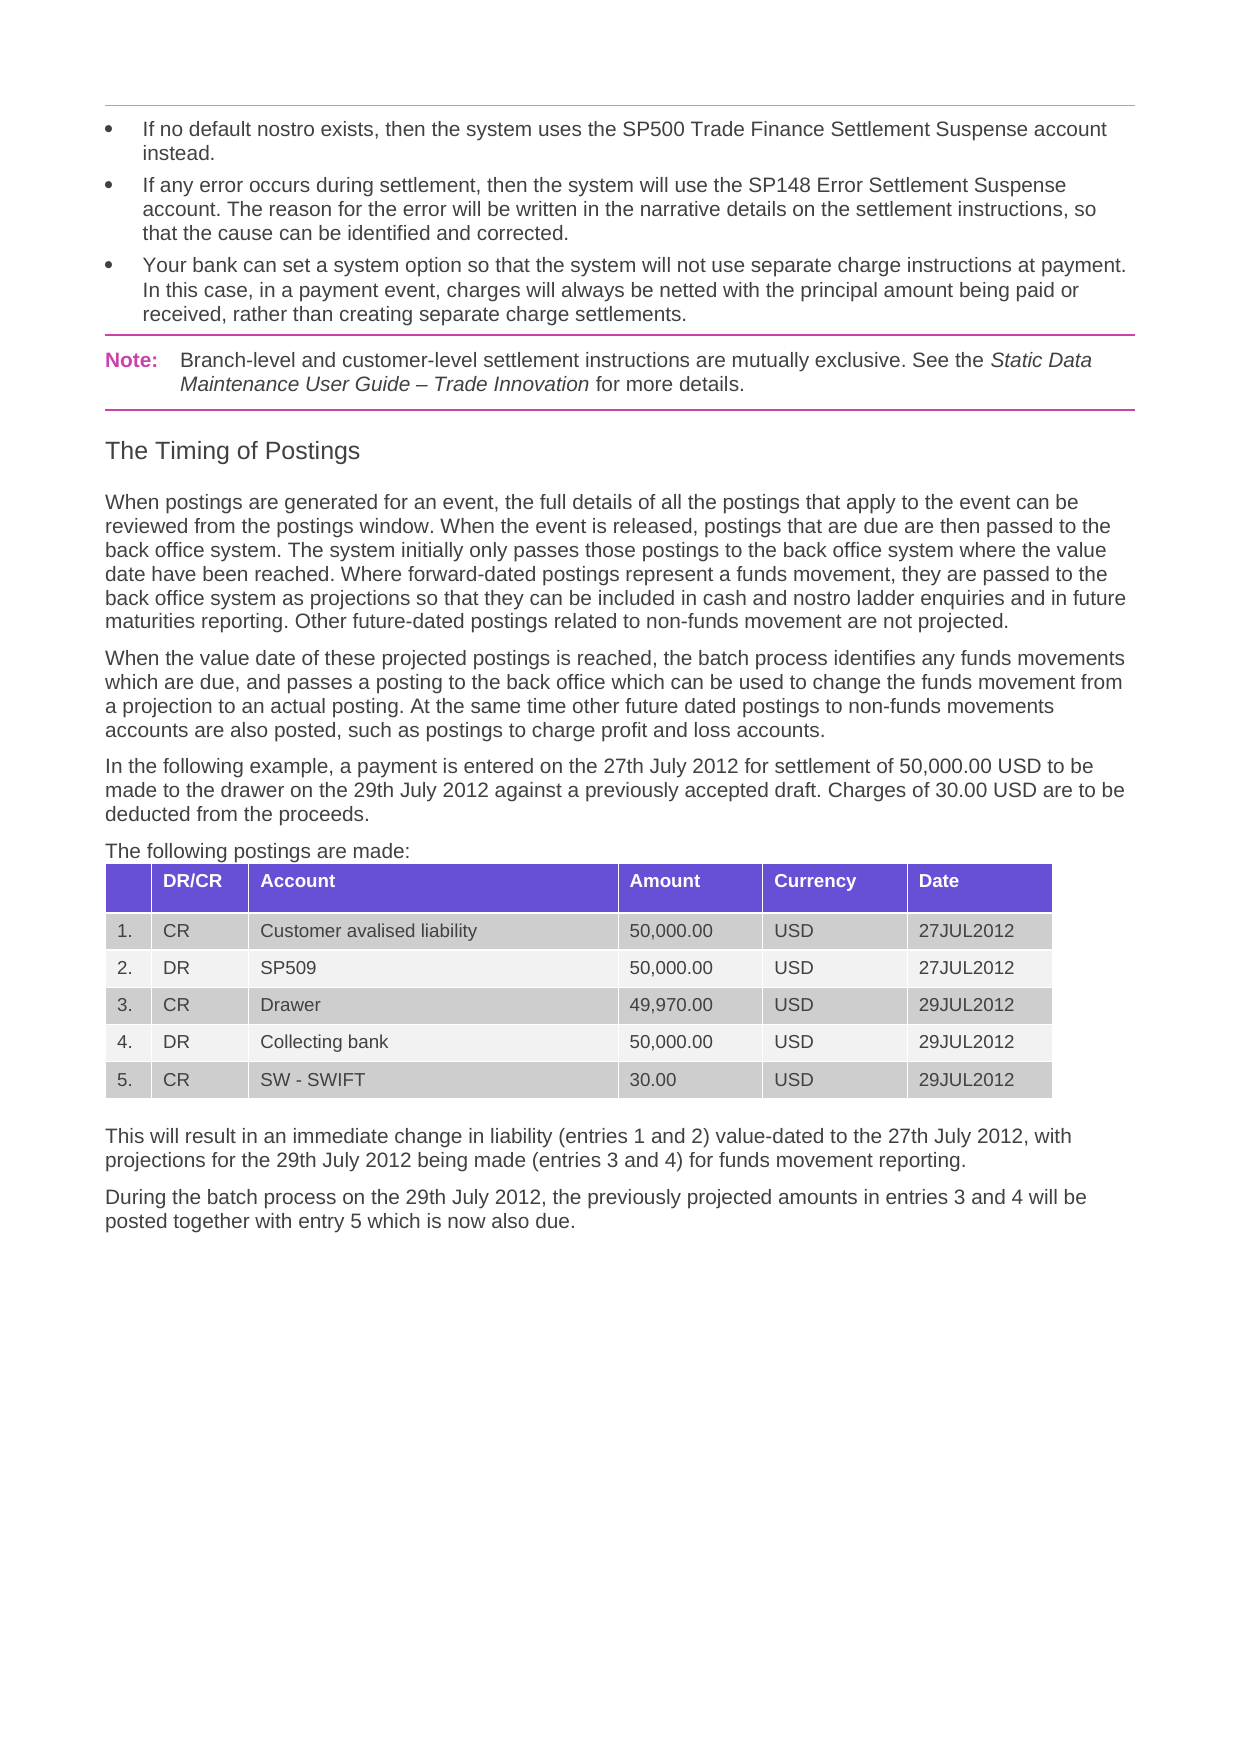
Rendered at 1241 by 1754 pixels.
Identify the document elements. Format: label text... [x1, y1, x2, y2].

table_cell CR [152, 914, 248, 949]
table_cell USD [763, 988, 907, 1024]
table_header Account [249, 864, 618, 912]
table_cell 2. [106, 951, 151, 987]
table_cell 27JUL2012 [908, 951, 1052, 987]
table_header DR/CR [152, 864, 248, 912]
table_cell USD [763, 914, 907, 949]
table_cell USD [763, 1025, 907, 1061]
table_cell SP509 [249, 951, 618, 987]
table_header Currency [763, 864, 907, 912]
table_cell CR [152, 988, 248, 1024]
table_cell 29JUL2012 [908, 1025, 1052, 1061]
table_cell USD [763, 1062, 907, 1098]
text When postings are generated for an event, the full details of all the postings that apply to the event can be reviewed from the postings window. When the event is released, postings that are due are then passed to the back office system. The system initially only passes those postings to the back office system where the value date have been reached. Where forward-dated postings represent a funds movement, they are passed to the back office system as projections so that they can be included in cash and nostro ladder enquiries and in future maturities reporting. Other future-dated postings related to non-funds movement are not projected. [105, 489, 1135, 633]
table_cell 29JUL2012 [908, 1062, 1052, 1098]
table_cell Customer avalised liability [249, 914, 618, 949]
table_cell 29JUL2012 [908, 988, 1052, 1024]
table_cell 49,970.00 [619, 988, 762, 1024]
table_header Date [908, 864, 1052, 912]
text The following postings are made: [105, 838, 1135, 862]
table_cell DR [152, 1025, 248, 1061]
text Your bank can set a system option so that the system will not use separate charge instructions at payment. In this case, in a payment event, charges will always be netted with the principal amount being paid or received, rather than creating separate charge settlements. [105, 253, 1135, 325]
table_cell Drawer [249, 988, 618, 1024]
text During the batch process on the 29th July 2012, the previously projected amounts in entries 3 and 4 will be posted together with entry 5 which is now also due. [105, 1185, 1135, 1233]
text Branch-level and customer-level settlement instructions are mutually exclusive. See the Static Data Maintenance User Guide – Trade Innovation for more details. [105, 336, 1135, 409]
table_cell 50,000.00 [619, 1025, 762, 1061]
text If any error occurs during settlement, then the system will use the SP148 Error Settlement Suspense account. The reason for the error will be written in the narrative details on the settlement instructions, so that the cause can be identified and corrected. [105, 173, 1135, 245]
text If no default nostro exists, then the system uses the SP500 Trade Finance Settlement Suspense account instead. [105, 117, 1135, 165]
table_cell 5. [106, 1062, 151, 1098]
table_cell 50,000.00 [619, 914, 762, 949]
text This will result in an immediate change in liability (entries 1 and 2) value-dated to the 27th July 2012, with projections for the 29th July 2012 being made (entries 3 and 4) for funds movement reporting. [105, 1124, 1135, 1172]
table_cell 30.00 [619, 1062, 762, 1098]
table_header Amount [619, 864, 762, 912]
table_cell USD [763, 951, 907, 987]
table_cell Collecting bank [249, 1025, 618, 1061]
table_cell 3. [106, 988, 151, 1024]
text When the value date of these projected postings is reached, the batch process identifies any funds movements which are due, and passes a posting to the back office which can be used to change the funds movement from a projection to an actual posting. At the same time other future dated postings to non-funds movements accounts are also posted, such as postings to charge profit and loss accounts. [105, 646, 1135, 742]
table_cell CR [152, 1062, 248, 1098]
text In the following example, a payment is entered on the 27th July 2012 for settlement of 50,000.00 USD to be made to the drawer on the 29th July 2012 against a previously accepted draft. Charges of 30.00 USD are to be deducted from the proceeds. [105, 754, 1135, 826]
table_cell 4. [106, 1025, 151, 1061]
table_cell DR [152, 951, 248, 987]
table_cell 1. [106, 914, 151, 949]
table_cell SW - SWIFT [249, 1062, 618, 1098]
table_header [106, 864, 151, 912]
table_cell 50,000.00 [619, 951, 762, 987]
subtitle The Timing of Postings [105, 436, 1135, 464]
table_cell 27JUL2012 [908, 914, 1052, 949]
